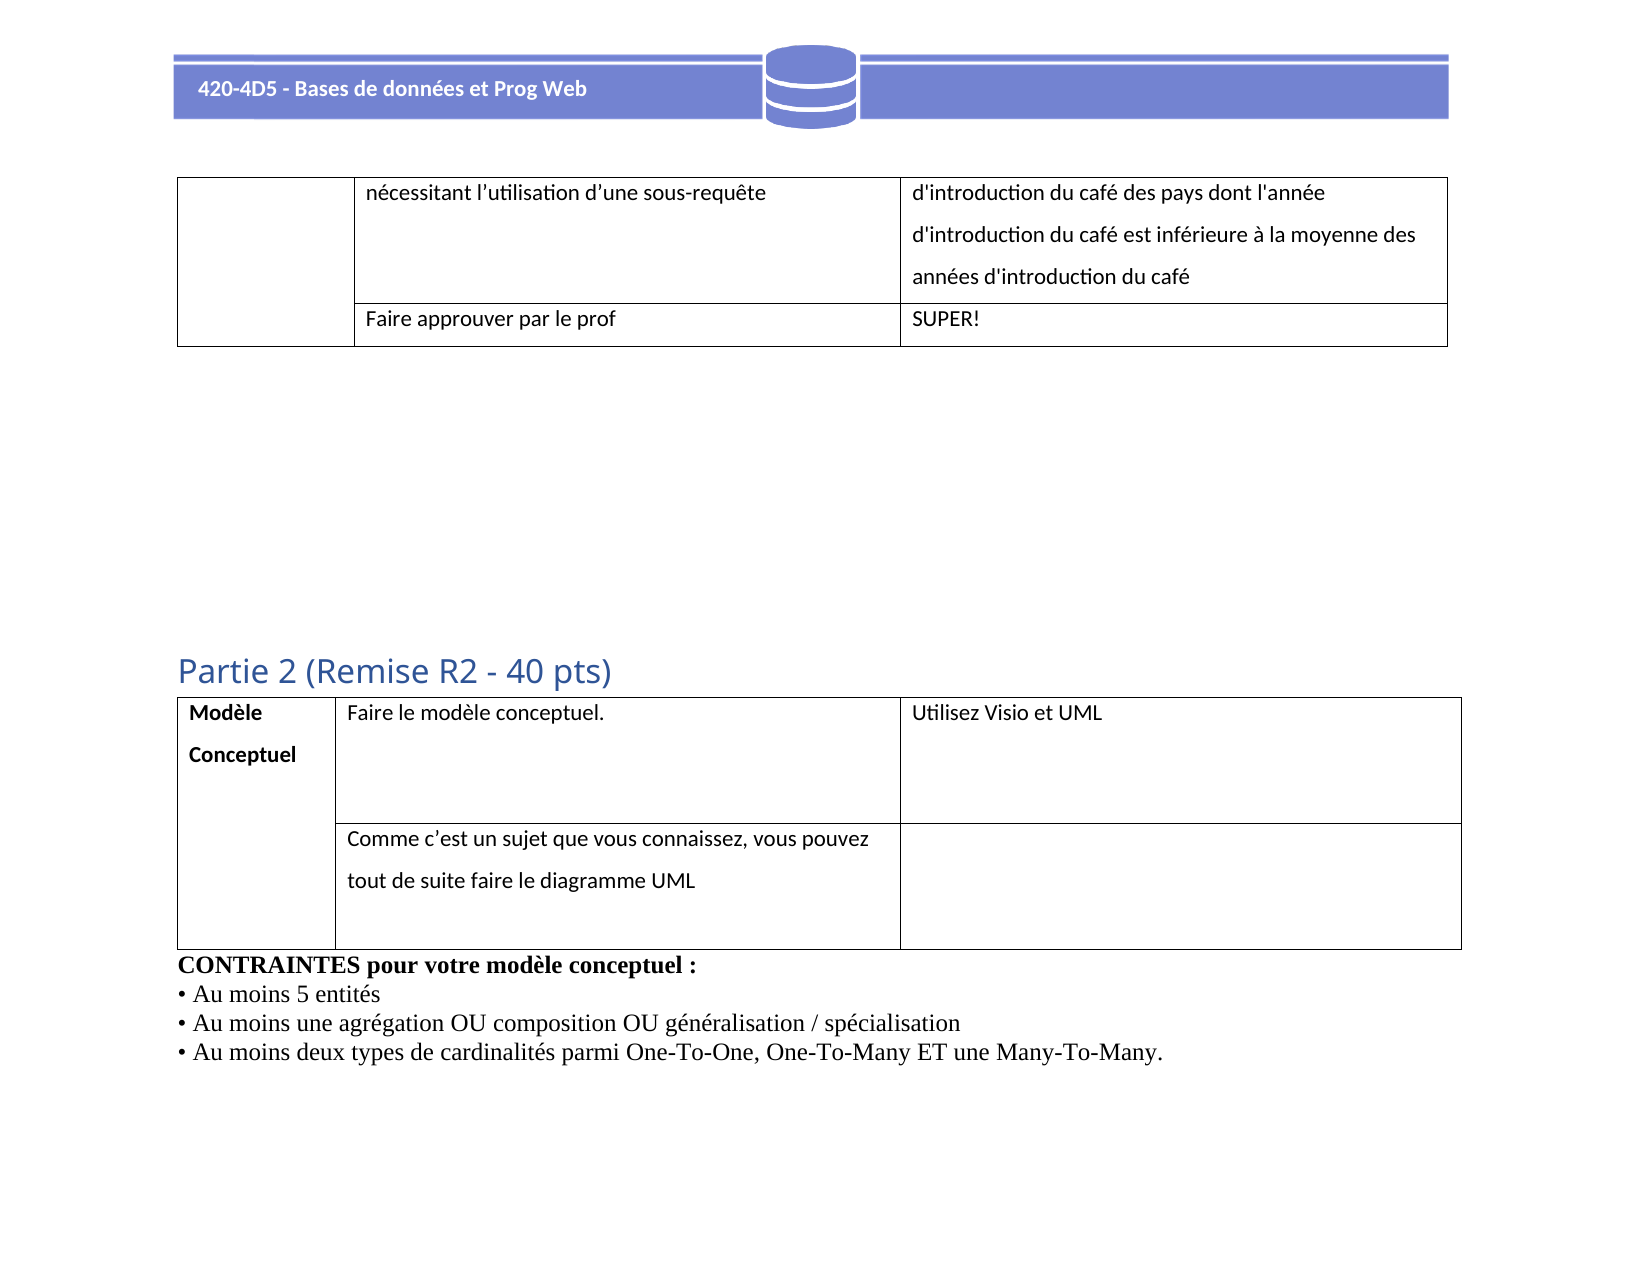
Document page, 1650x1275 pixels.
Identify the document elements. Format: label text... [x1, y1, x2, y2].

table_cell Comme c’est un sujet que vous connaissez, vous pouvez tout de suite faire le diagramme UML [336, 824, 900, 949]
text • Au moins deux types de cardinalités parmi One-To-One, One-To-Many ET une Many-To-Many. [177, 1037, 1473, 1065]
table_cell Faire approuver par le prof [355, 304, 900, 346]
table_cell Écrire, en mots, 1 interrogation plus complexe, nécessitant l’utilisation d’une sous-requête [355, 178, 900, 303]
subtitle Partie 2 (Remise R2 - 40 pts) [177, 648, 1473, 693]
text • Au moins une agrégation OU composition OU généralisation / spécialisation [177, 1008, 1473, 1037]
table_header Modèle Conceptuel [178, 698, 335, 949]
table_cell [901, 824, 1461, 949]
table_header Utilisez Visio et UML [901, 698, 1461, 823]
picture [173, 37, 1449, 137]
table_header Faire le modèle conceptuel. [336, 698, 900, 823]
text • Au moins 5 entités [177, 979, 1473, 1008]
table_cell SUPER! [901, 304, 1447, 346]
text CONTRAINTES pour votre modèle conceptuel : [177, 950, 1473, 979]
